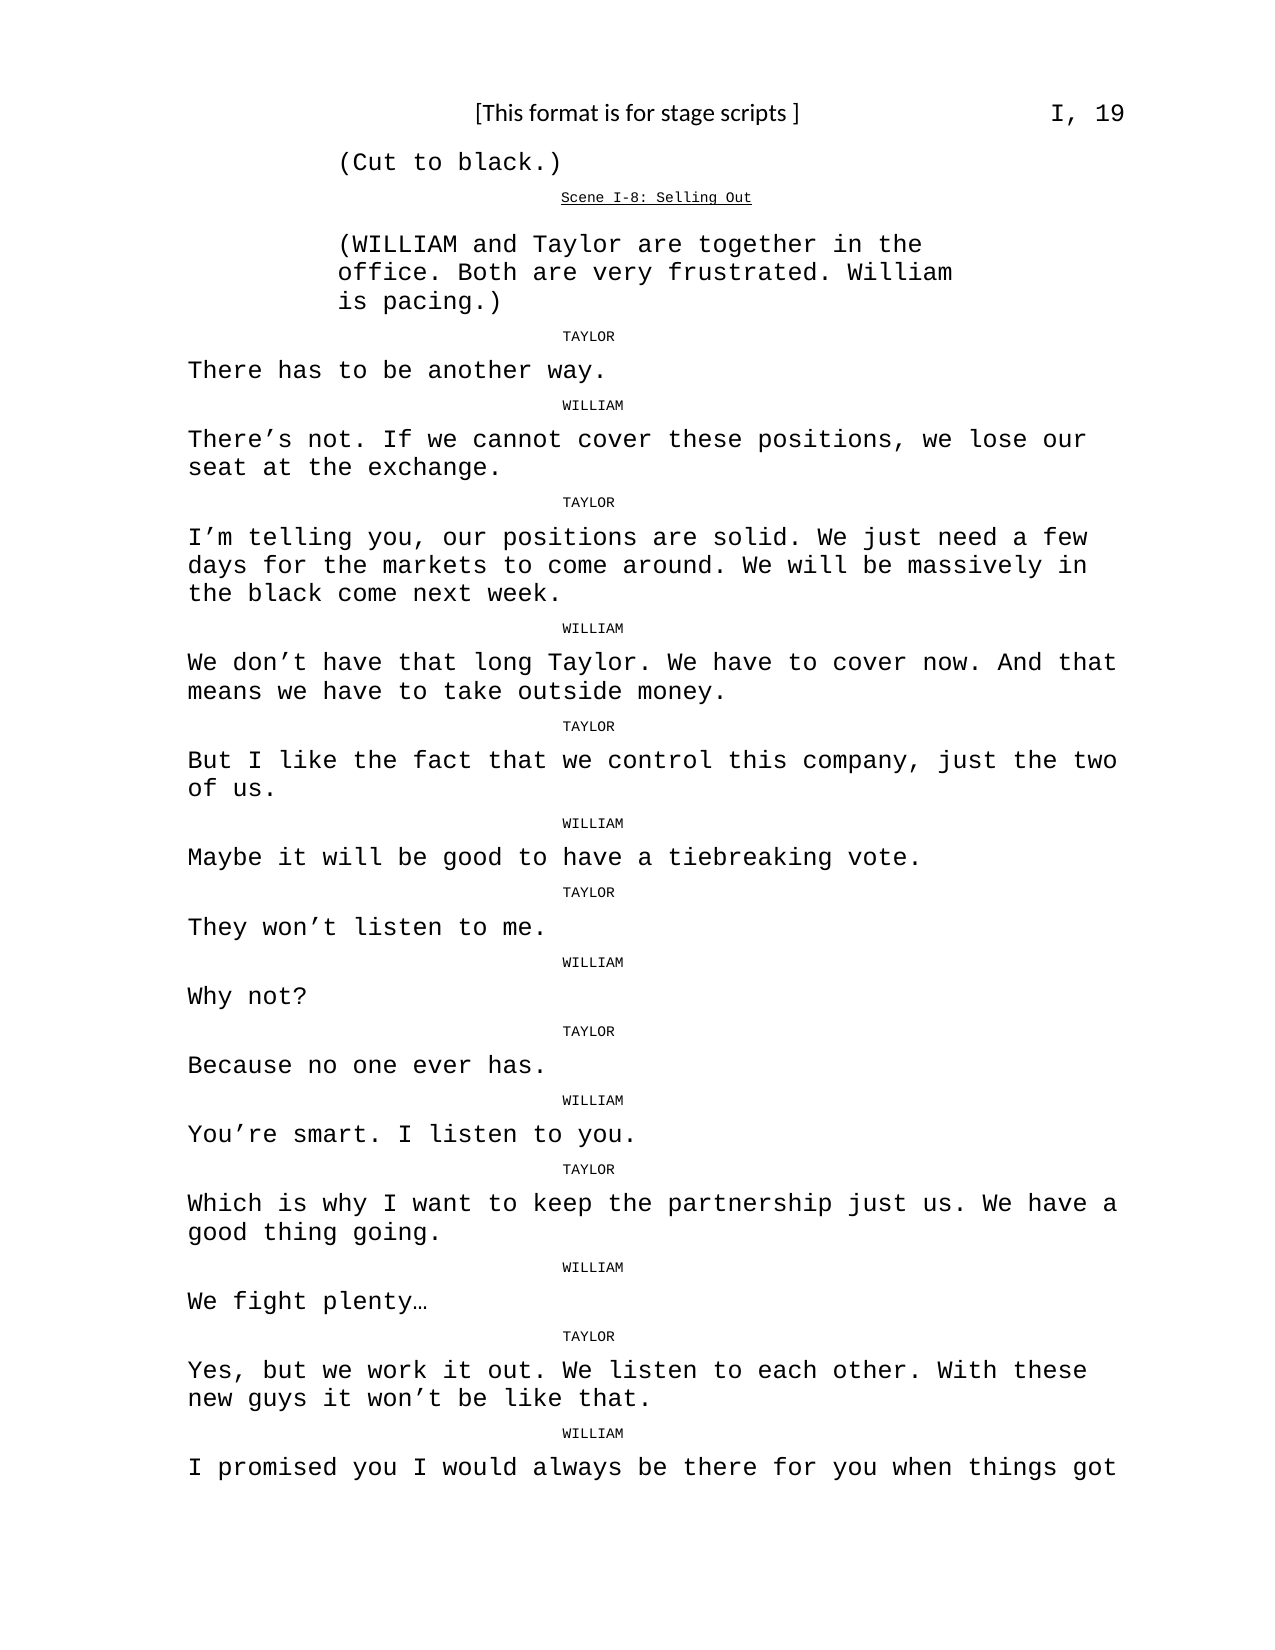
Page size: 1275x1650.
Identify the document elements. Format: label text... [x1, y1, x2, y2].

text william [562, 1260, 1125, 1288]
text We don’t have that long Taylor. We have to cover now. And that means we have to take outside money. [187, 650, 1125, 707]
text Taylor [562, 496, 1125, 524]
text William [562, 398, 1125, 427]
text We fight plenty… [187, 1288, 1125, 1317]
subtitle Scene I-8: Selling Out [187, 191, 1125, 219]
text (WILLIAM and Taylor are together in the office. Both are very frustrated. William is pacing.) [337, 232, 975, 317]
text Because no one ever has. [187, 1052, 1125, 1081]
text William [562, 622, 1125, 650]
text william [562, 955, 1125, 983]
text Why not? [187, 983, 1125, 1012]
text But I like the fact that we control this company, just the two of us. [187, 747, 1125, 804]
text taylor [562, 1024, 1125, 1052]
text There’s not. If we cannot cover these positions, we lose our seat at the exchange. [187, 427, 1125, 483]
text taylor [562, 1329, 1125, 1357]
text william [562, 1093, 1125, 1122]
text They won’t listen to me. [187, 914, 1125, 942]
text I’m telling you, our positions are solid. We just need a few days for the markets to come around. We will be massively in the black come next week. [187, 524, 1125, 609]
text Yes, but we work it out. We listen to each other. With these new guys it won’t be like that. [187, 1357, 1125, 1414]
text Which is why I want to keep the partnership just us. We have a good thing going. [187, 1191, 1125, 1247]
text You’re smart. I listen to you. [187, 1122, 1125, 1150]
text william [562, 817, 1125, 845]
text taylor [562, 719, 1125, 747]
text william [562, 1427, 1125, 1455]
text taylor [562, 1162, 1125, 1191]
text (Cut to black.) [337, 150, 975, 178]
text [187, 1455, 1125, 1483]
text taylor [562, 886, 1125, 914]
text Maybe it will be good to have a tiebreaking vote. [187, 845, 1125, 873]
text Taylor [562, 329, 1125, 357]
text There has to be another way. [187, 357, 1125, 386]
